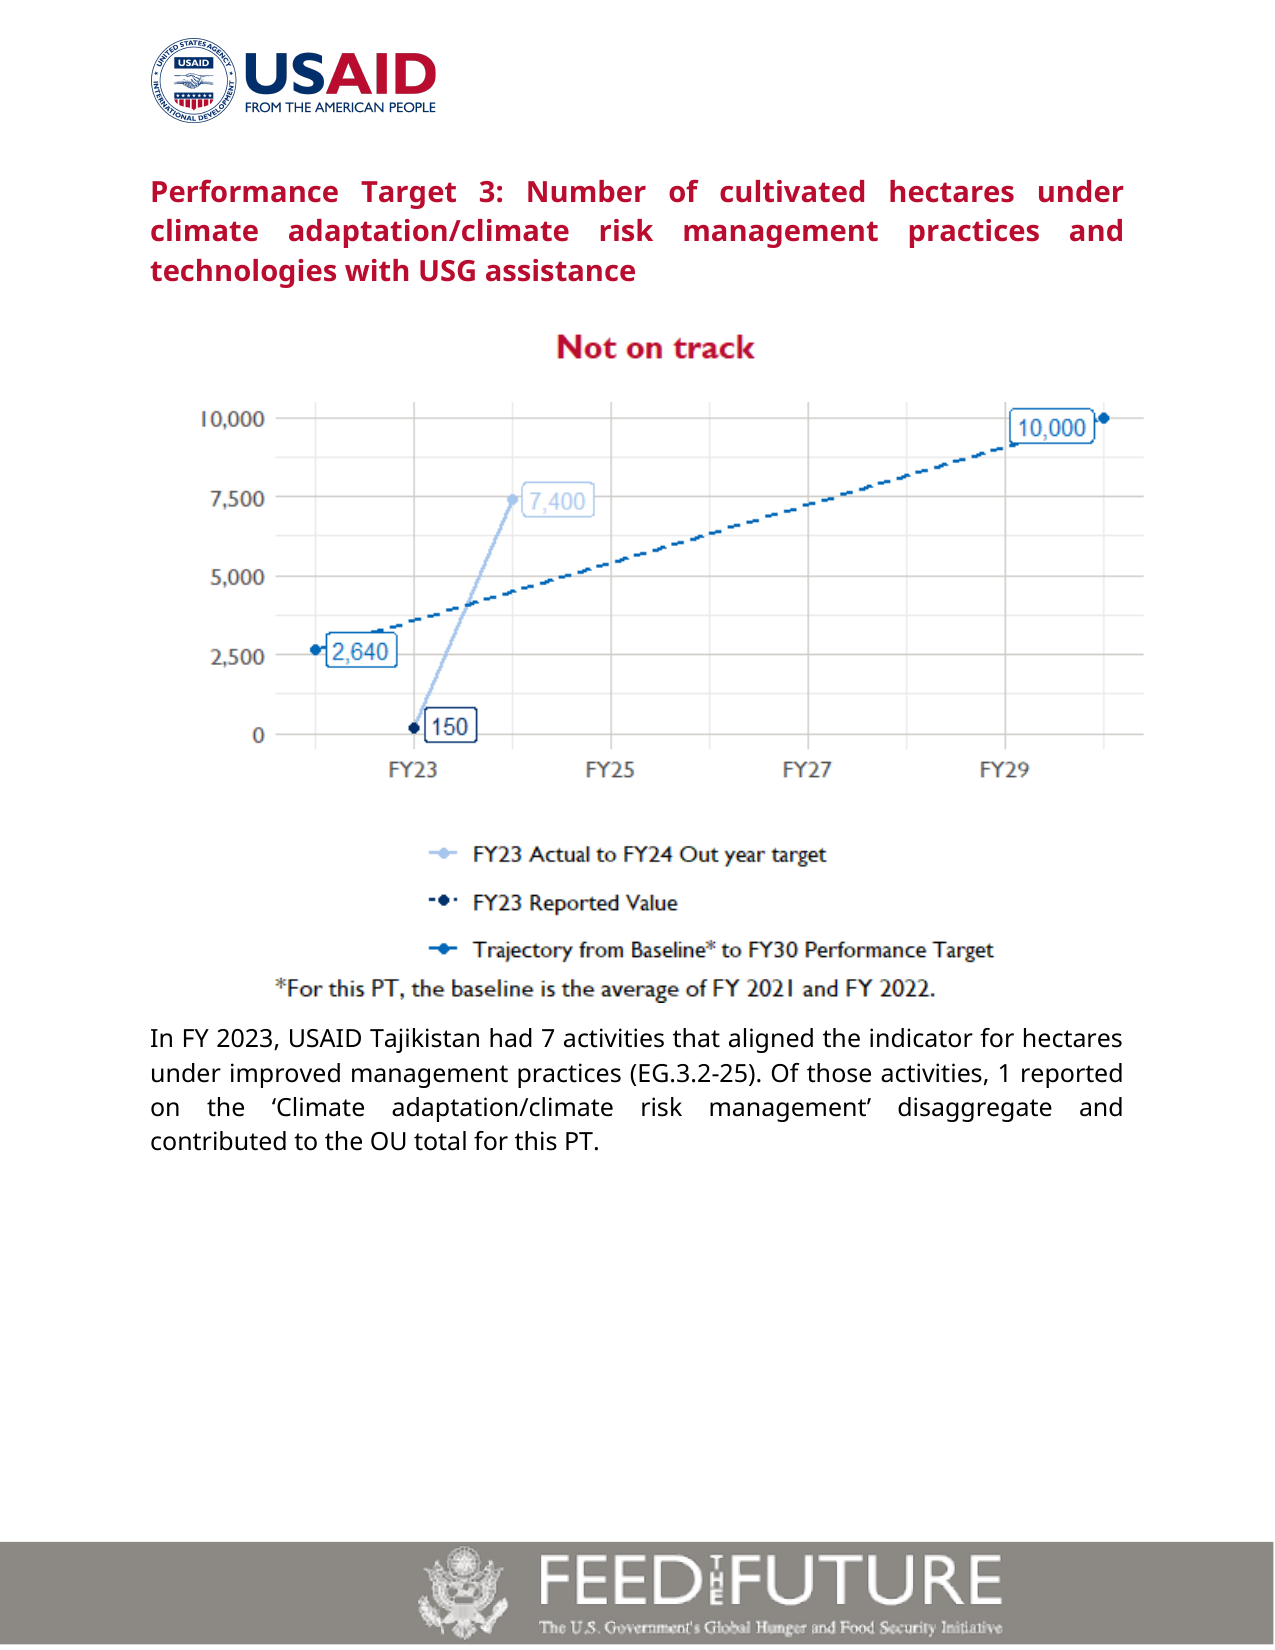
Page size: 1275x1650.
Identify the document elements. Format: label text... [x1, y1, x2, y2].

picture [168, 402, 1144, 1003]
picture [168, 308, 1144, 384]
subtitle Performance Target 3: Number of cultivated hectares under climate adaptation/climate risk management practices and technologies with USG assistance [150, 171, 1125, 290]
text In FY 2023, USAID Tajikistan had 7 activities that aligned the indicator for hectares under improved management practices (EG.3.2-25). Of those activities, 1 reported on the ‘Climate adaptation/climate risk management’ disaggregate and contributed to the OU total for this PT. [150, 1021, 1125, 1157]
picture [151, 38, 436, 123]
picture [414, 1540, 1010, 1645]
